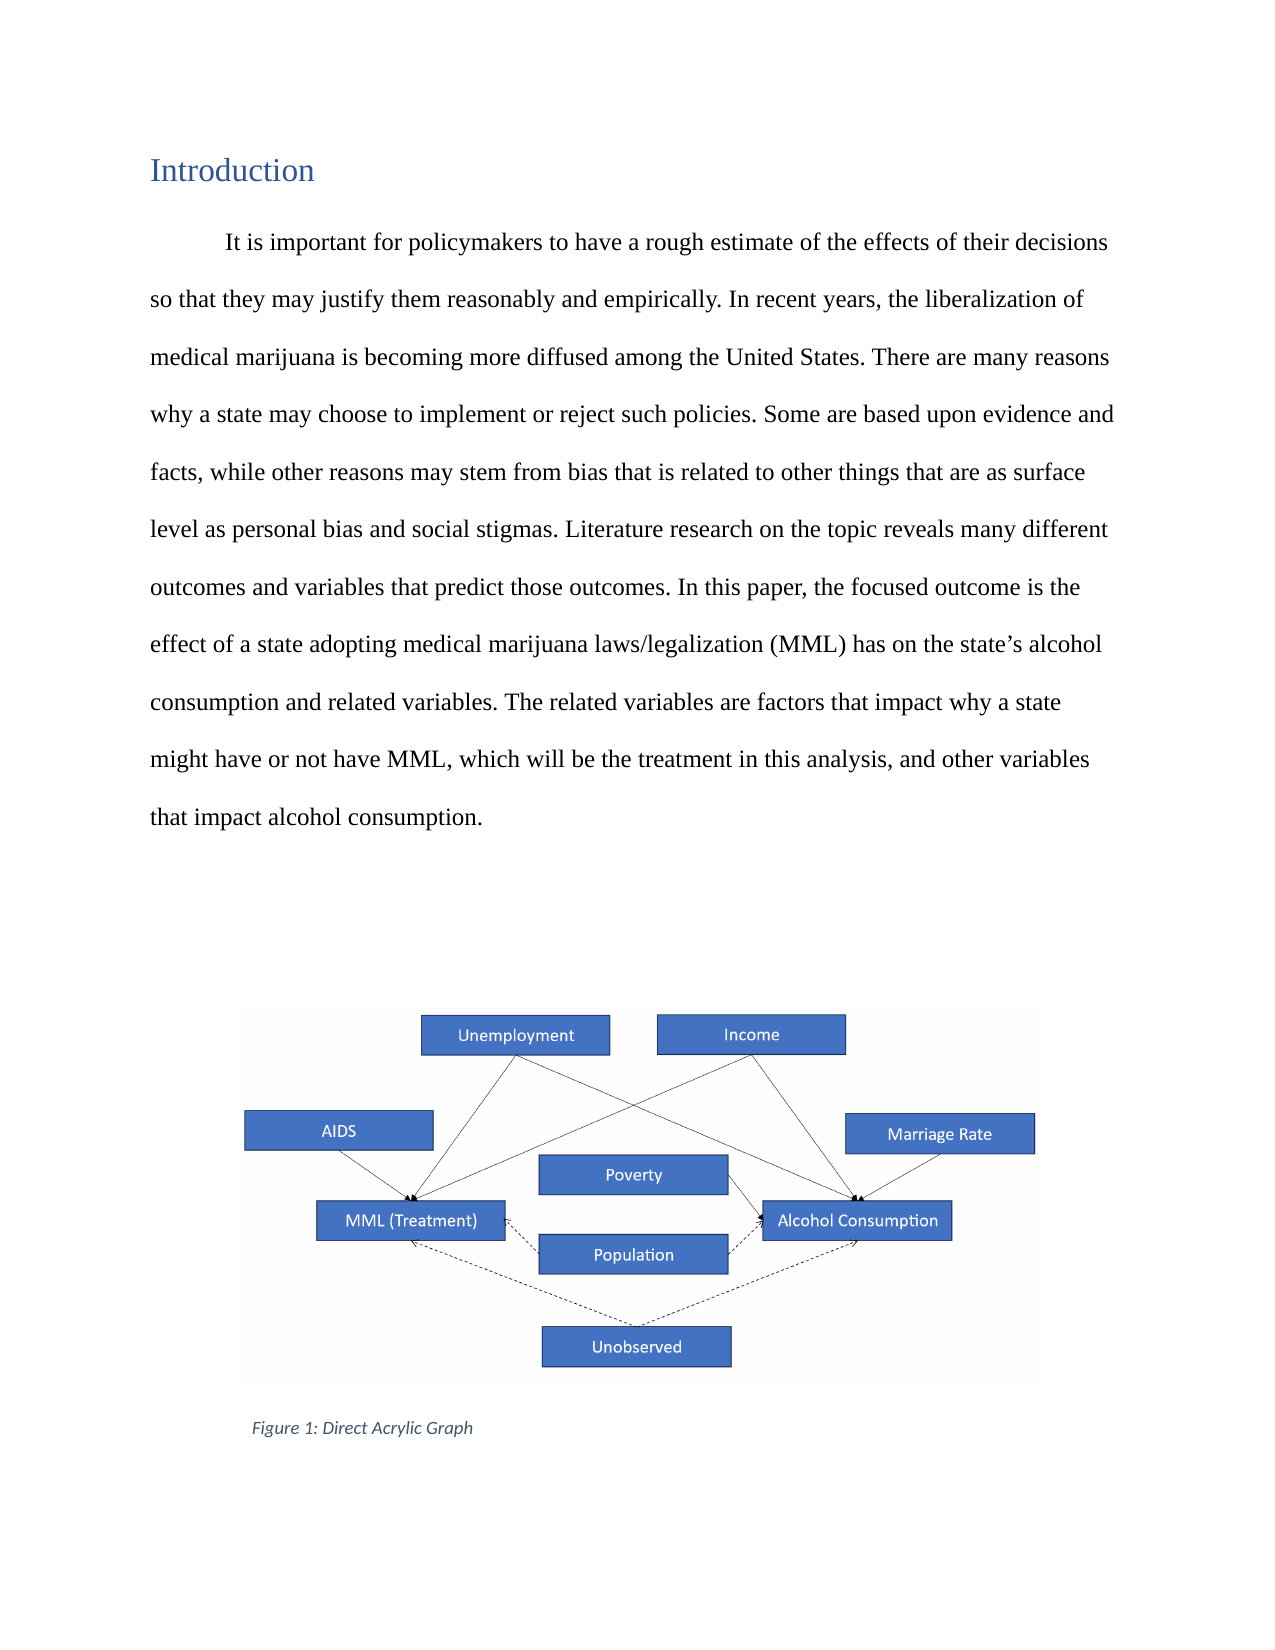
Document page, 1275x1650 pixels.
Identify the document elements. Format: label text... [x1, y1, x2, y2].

subtitle Introduction [150, 150, 1125, 188]
text It is important for policymakers to have a rough estimate of the effects of their decisions so that they may justify them reasonably and empirically. In recent years, the liberalization of medical marijuana is becoming more diffused among the United States. There are many reasons why a state may choose to implement or reject such policies. Some are based upon evidence and facts, while other reasons may stem from bias that is related to other things that are as surface level as personal bias and social stigmas. Literature research on the topic reveals many different outcomes and variables that predict those outcomes. In this paper, the focused outcome is the effect of a state adopting medical marijuana laws/legalization (MML) has on the state’s alcohol consumption and related variables. The related variables are factors that impact why a state might have or not have MML, which will be the treatment in this analysis, and other variables that impact alcohol consumption. [150, 227, 1125, 830]
picture [234, 1005, 1041, 1385]
